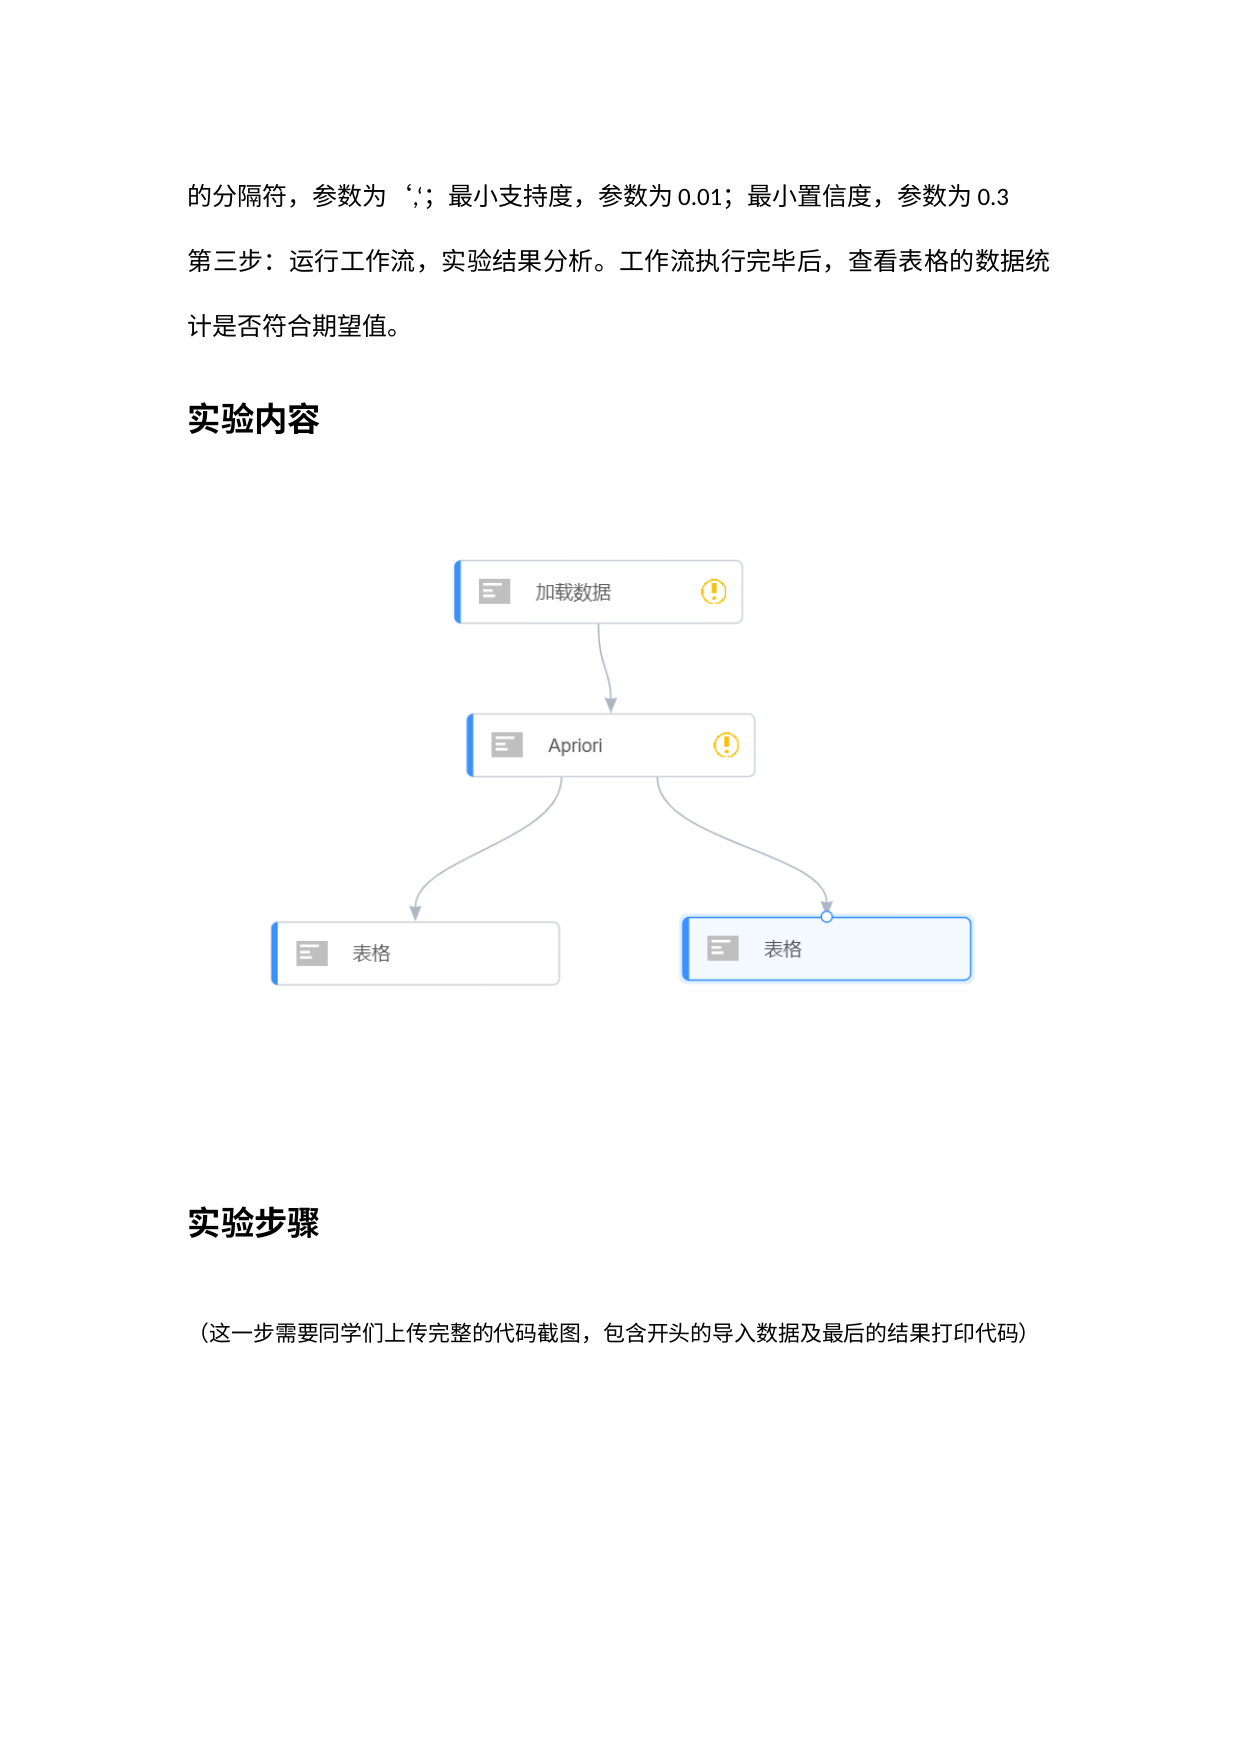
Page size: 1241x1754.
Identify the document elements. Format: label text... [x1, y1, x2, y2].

subtitle 实验内容 [187, 384, 1053, 449]
text 第三步：运行工作流，实验结果分析。工作流执行完毕后，查看表格的数据统计是否符合期望值。 [187, 227, 1053, 357]
text （这一步需要同学们上传完整的代码截图，包含开头的导入数据及最后的结果打印代码） [187, 1316, 1053, 1348]
subtitle 实验步骤 [187, 1188, 1053, 1253]
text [187, 162, 1053, 227]
picture [187, 511, 1014, 1109]
